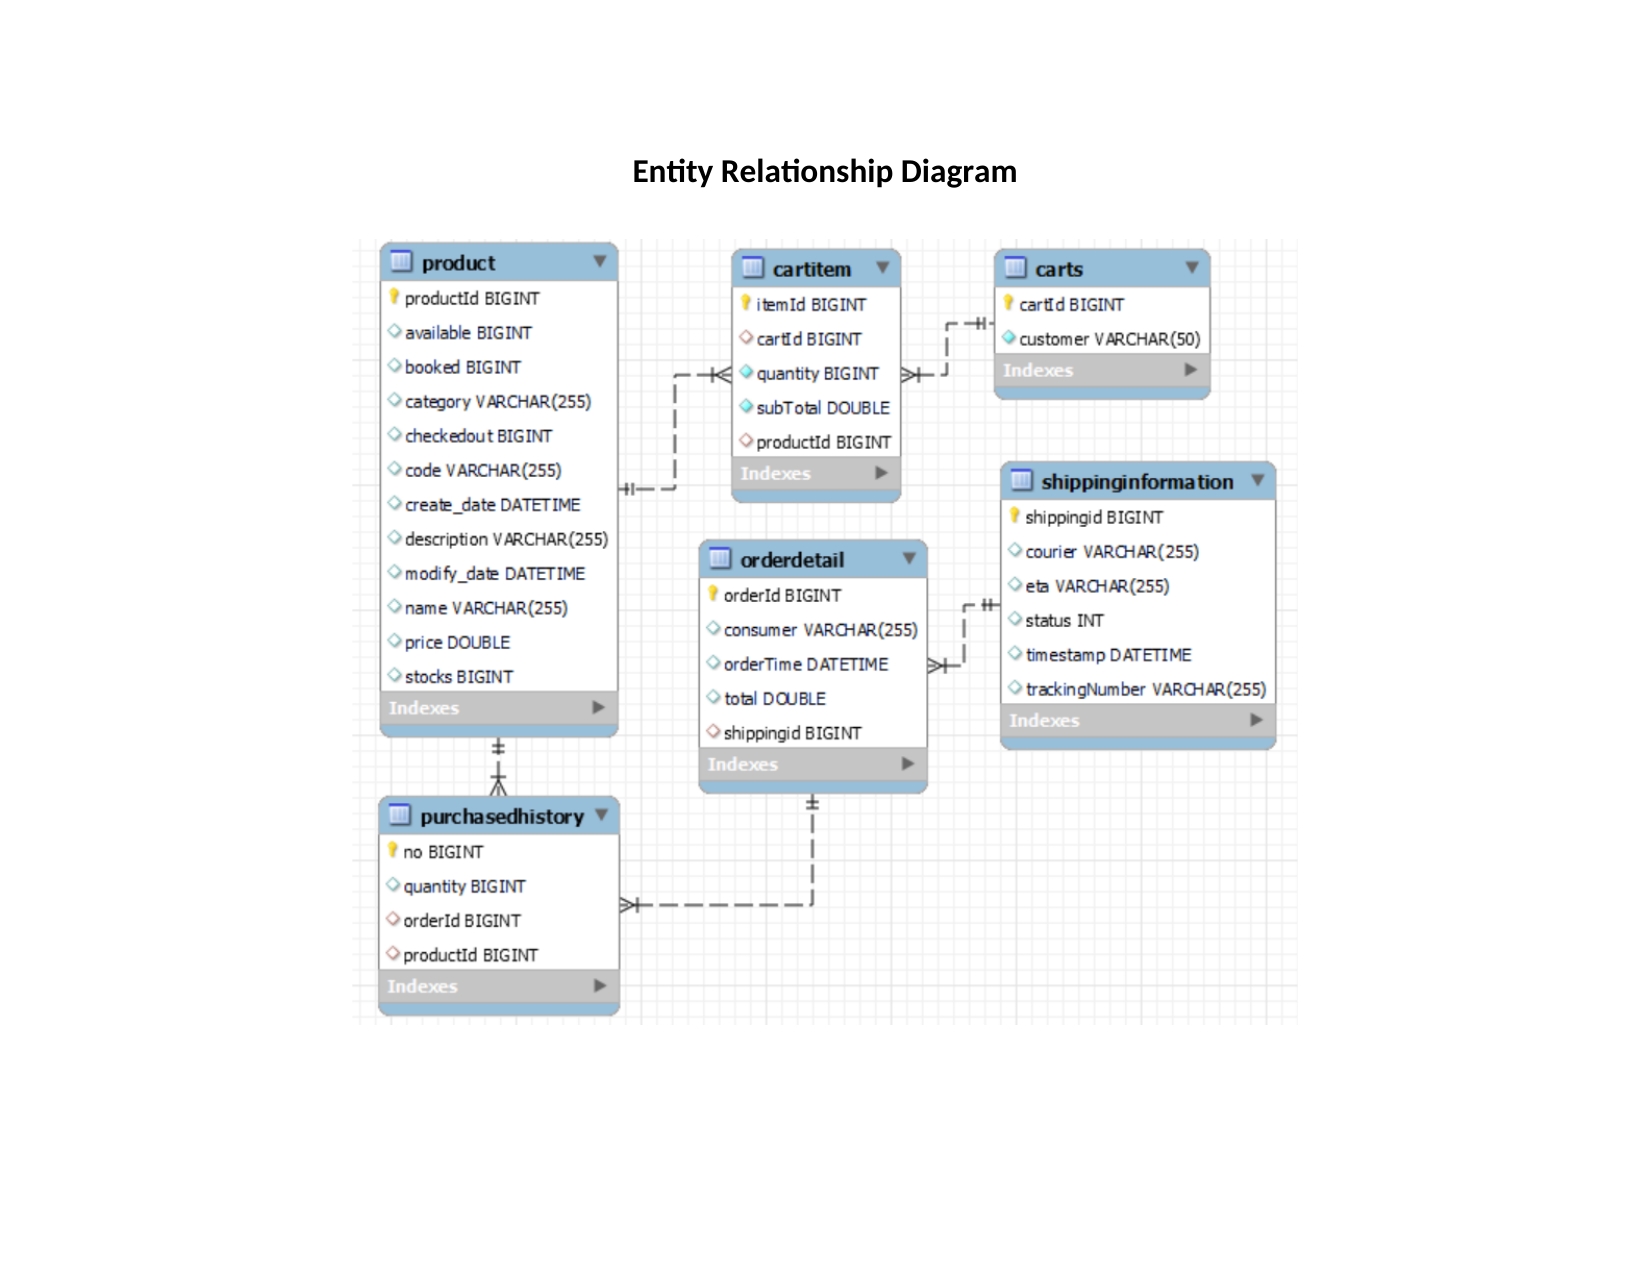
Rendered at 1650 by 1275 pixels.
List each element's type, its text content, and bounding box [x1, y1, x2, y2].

picture [352, 239, 1298, 1025]
text Entity Relationship Diagram [150, 150, 1500, 191]
